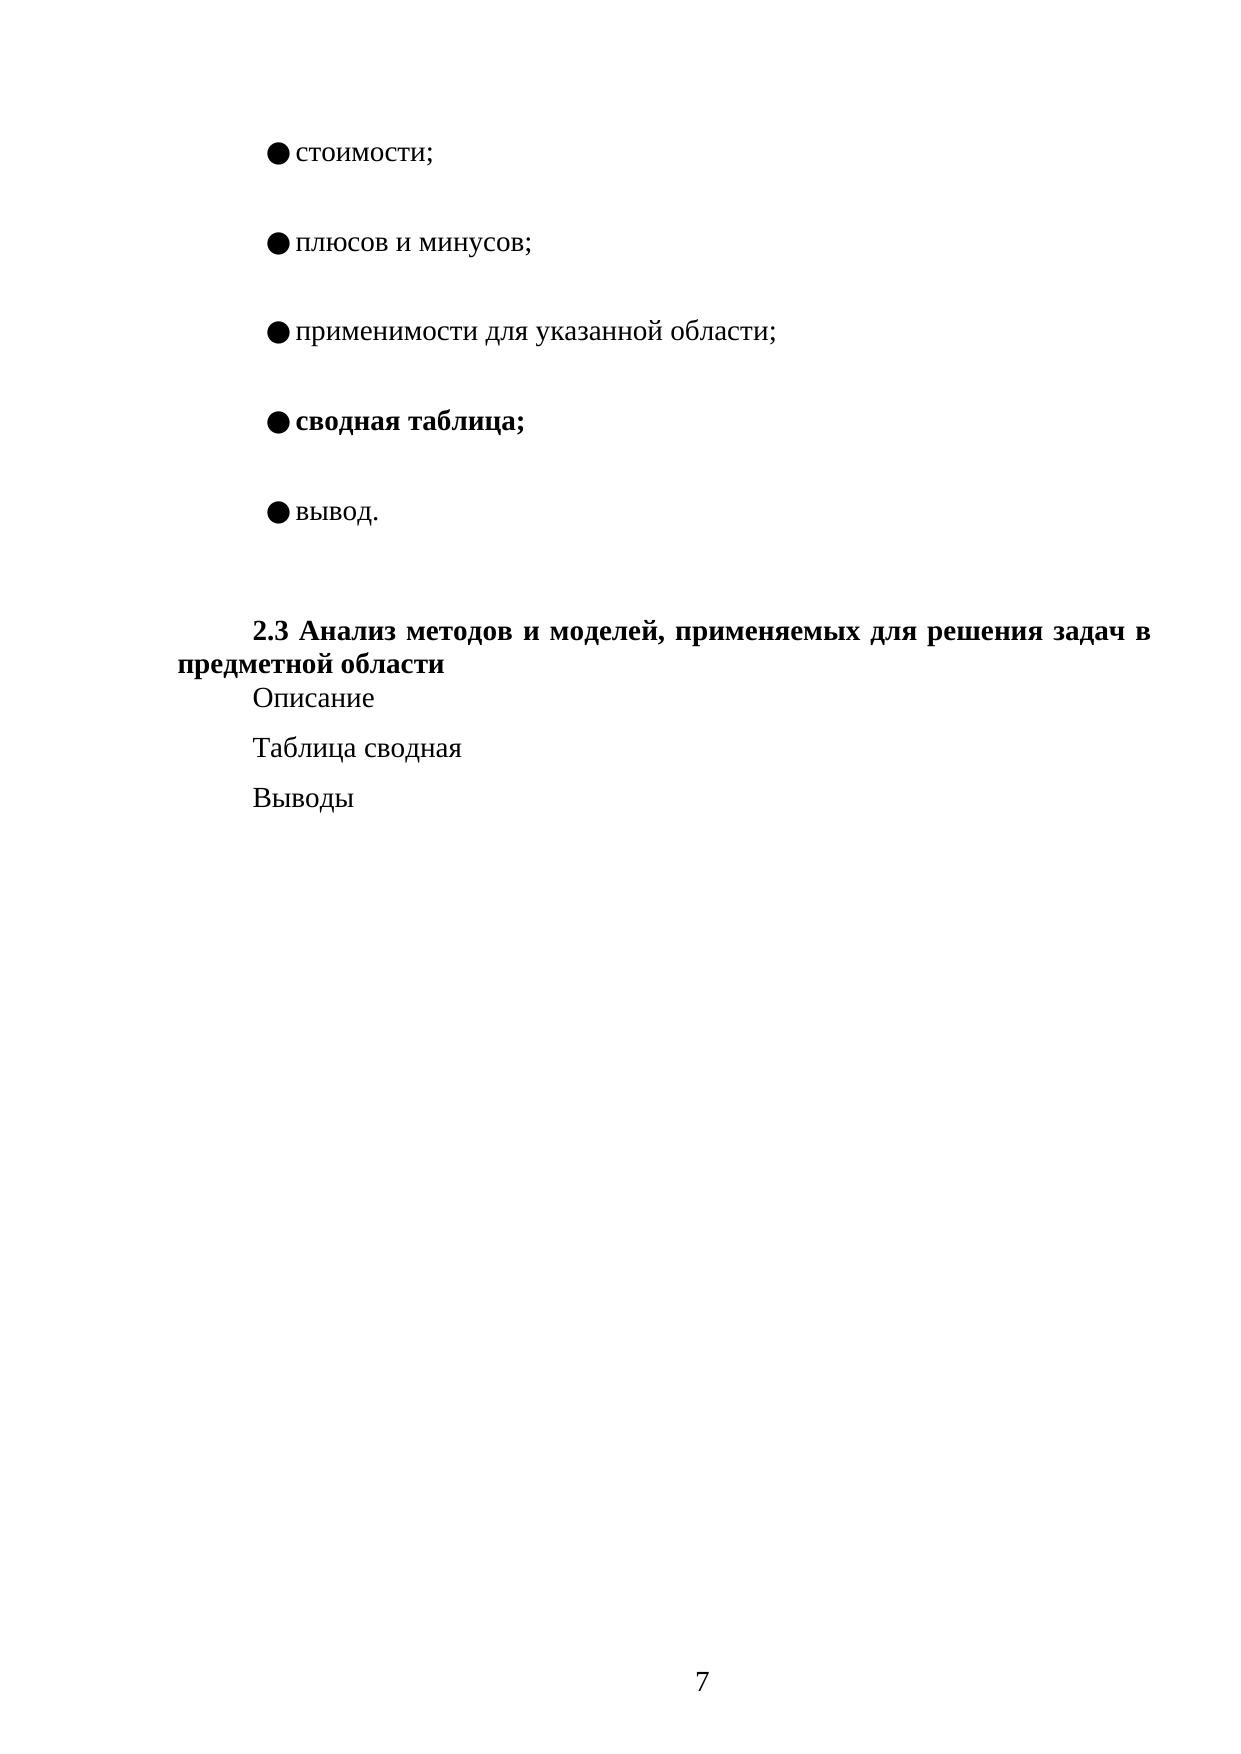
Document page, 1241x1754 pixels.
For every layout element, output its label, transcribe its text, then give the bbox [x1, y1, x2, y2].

text 2.3 Анализ методов и моделей, применяемых для решения задач в предметной области [177, 613, 1152, 680]
list сводная таблица; [251, 387, 1152, 447]
list плюсов и минусов; [251, 208, 1152, 268]
text Таблица сводная [177, 730, 1152, 763]
list стоимости; [251, 118, 1152, 178]
list вывод. [251, 477, 1152, 537]
text Описание [177, 680, 1152, 713]
list применимости для указанной области; [251, 297, 1152, 357]
text Выводы [177, 780, 1152, 814]
